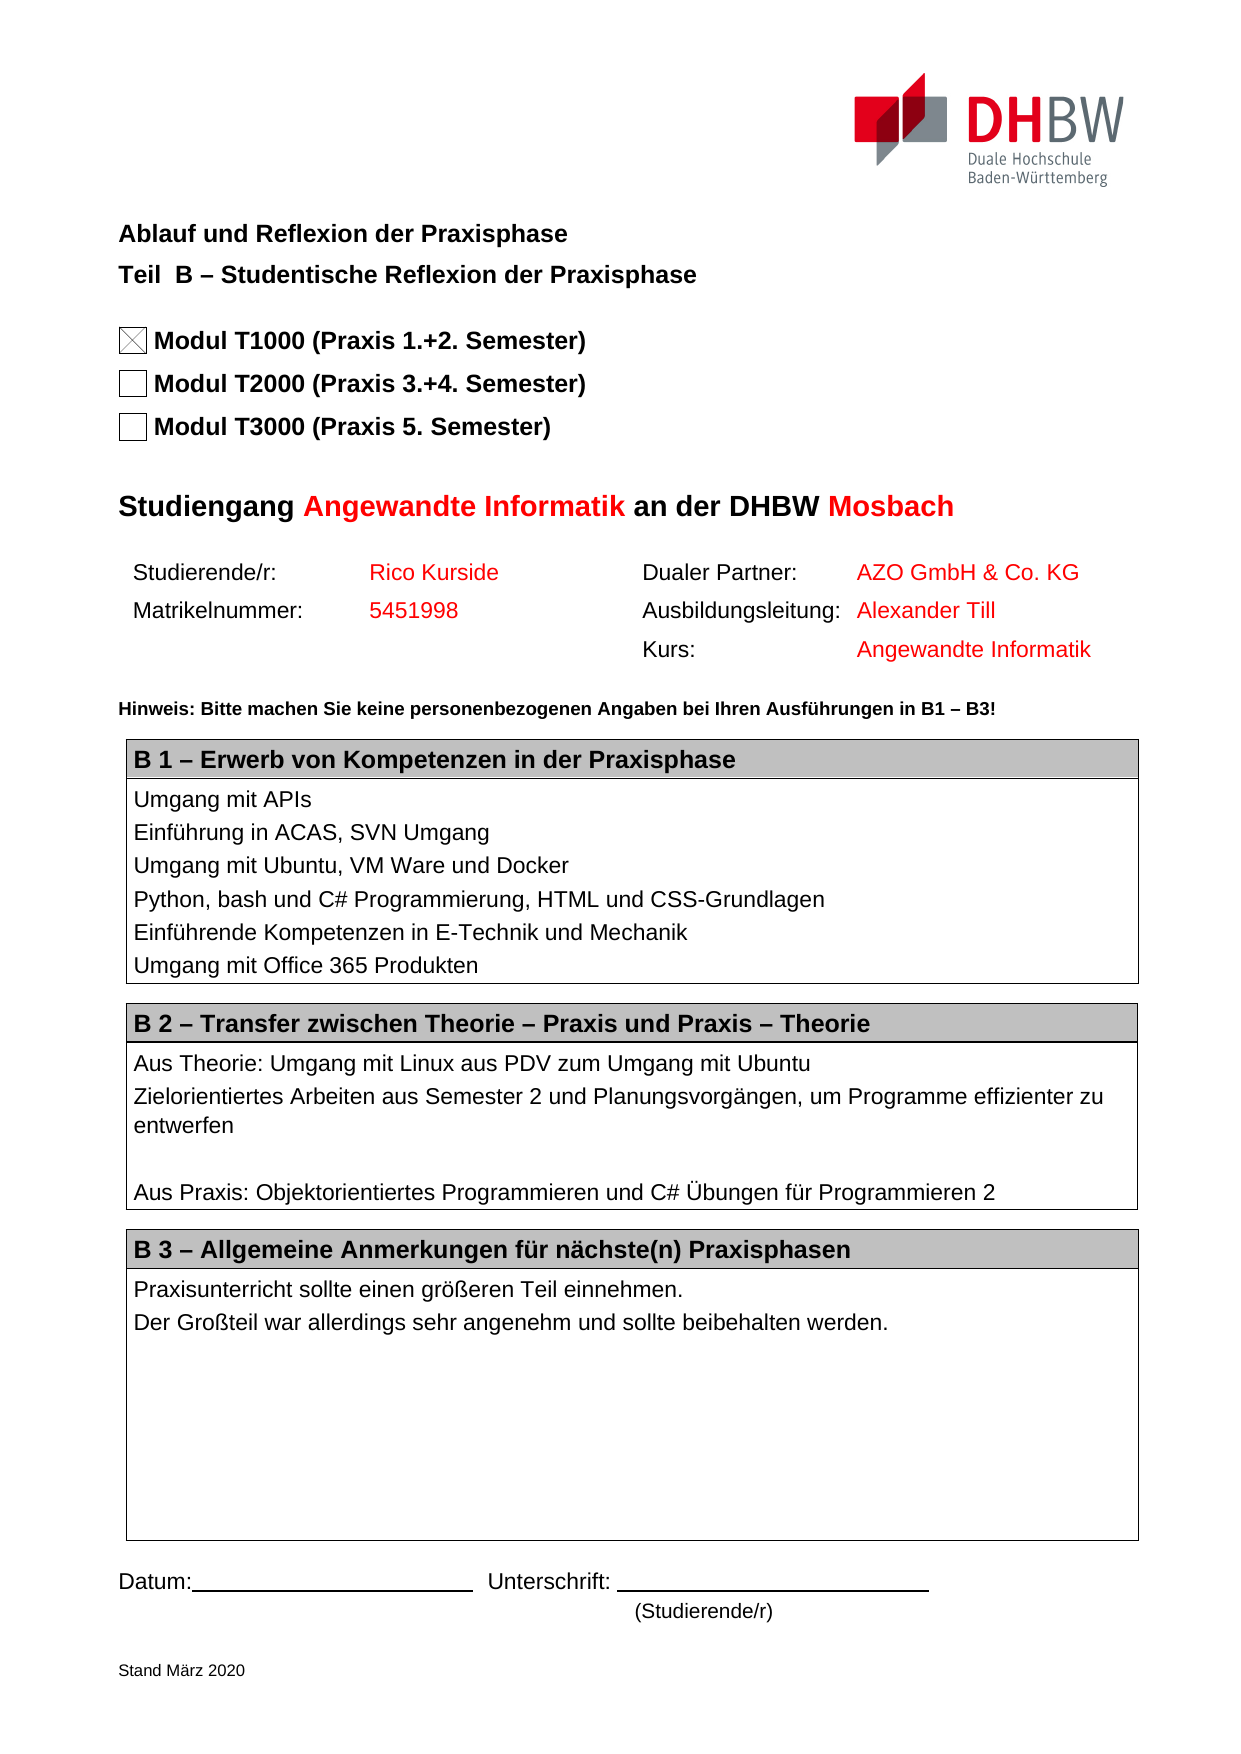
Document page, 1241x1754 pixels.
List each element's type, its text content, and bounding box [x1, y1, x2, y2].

table_cell Umgang mit APIs Einführung in ACAS, SVN Umgang Umgang mit Ubuntu, VM Ware und Docker Python, bash und C# Programmierung, HTML und CSS-Grundlagen Einführende Kompetenzen in E-Technik und Mechanik Umgang mit Office 365 Produkten [127, 779, 1138, 983]
picture [854, 73, 1124, 187]
text Modul T3000 (Praxis 5. Semester) [118, 412, 1122, 441]
table_cell Praxisunterricht sollte einen größeren Teil einnehmen. Der Großteil war allerdings sehr angenehm und sollte beibehalten werden. [127, 1269, 1138, 1540]
table_header Studierende/r: Rico Kurside Matrikelnummer: 5451998 [125, 546, 635, 669]
text Ablauf und Reflexion der Praxisphase [118, 219, 1122, 248]
table_cell Aus Theorie: Umgang mit Linux aus PDV zum Umgang mit Ubuntu Zielorientiertes Arbeiten aus Semester 2 und Planungsvorgängen, um Programme effizienter zu entwerfen Aus Praxis: Objektorientiertes Programmieren und C# Übungen für Programmieren 2 [127, 1043, 1137, 1209]
table_header B 3 – Allgemeine Anmerkungen für nächste(n) Praxisphasen [127, 1230, 1138, 1268]
table_header B 1 – Erwerb von Kompetenzen in der Praxisphase [127, 740, 1138, 777]
text Hinweis: Bitte machen Sie keine personenbezogenen Angaben bei Ihren Ausführungen in B1 – B3! [118, 698, 1122, 720]
table_header B 2 – Transfer zwischen Theorie – Praxis und Praxis – Theorie [127, 1004, 1137, 1041]
text Modul T1000 (Praxis 1.+2. Semester) [146, 326, 1122, 354]
text Teil B – Studentische Reflexion der Praxisphase [118, 261, 1122, 289]
text Studiengang Angewandte Informatik an der DHBW Mosbach [118, 489, 1122, 522]
text Modul T2000 (Praxis 3.+4. Semester) [118, 369, 1122, 398]
table_header Dualer Partner: AZO GmbH & Co. KG Ausbildungsleitung: Alexander Till Kurs: Angewandte Informatik [635, 546, 1144, 669]
text Datum: Unterschrift: (Studierende/r) [118, 1565, 1122, 1623]
